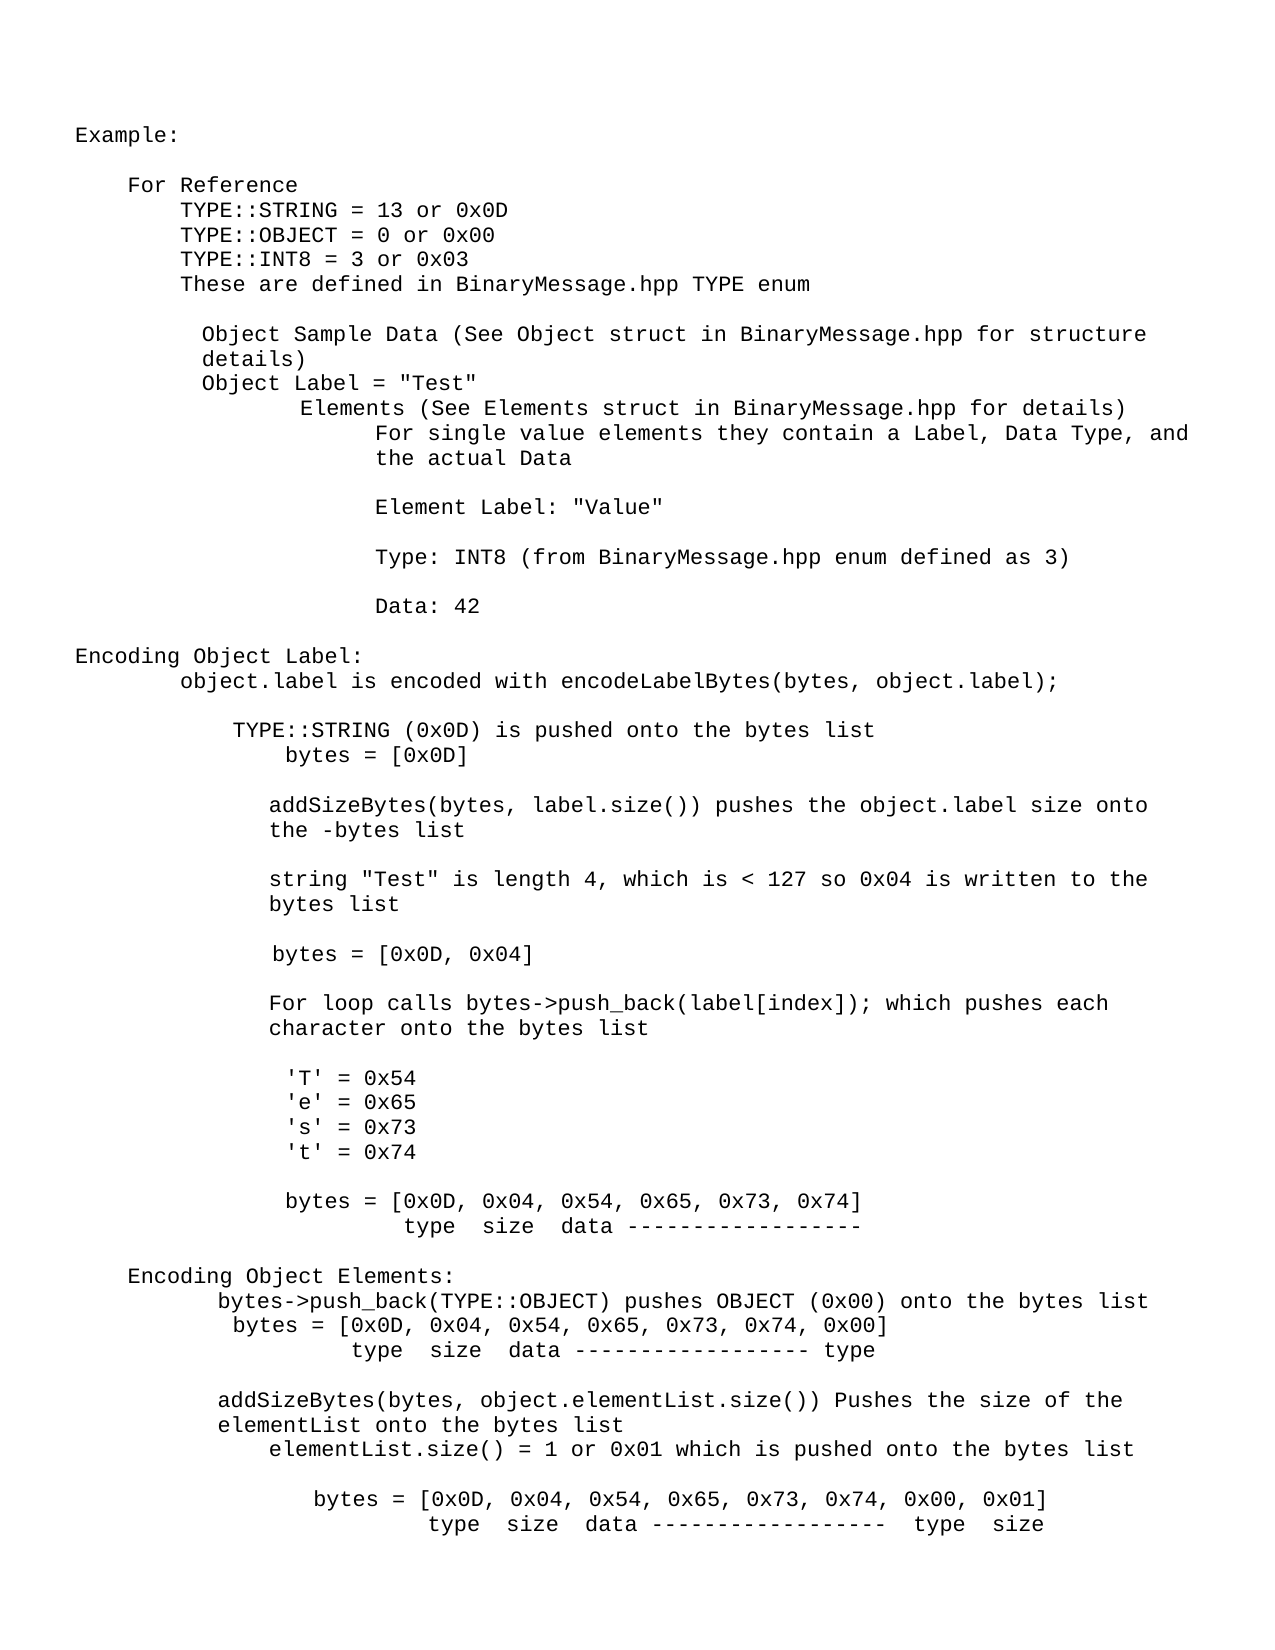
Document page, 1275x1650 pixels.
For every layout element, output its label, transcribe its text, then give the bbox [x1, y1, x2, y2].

text string "Test" is length 4, which is < 127 so 0x04 is written to the bytes list [269, 868, 1200, 918]
text Object Sample Data (See Object struct in BinaryMessage.hpp for structure details) [202, 323, 1200, 372]
text type size data ------------------ type [75, 1339, 1200, 1364]
text type size data ------------------ [75, 1215, 1200, 1240]
text Example: [75, 124, 1200, 149]
text For single value elements they contain a Label, Data Type, and the actual Data [375, 422, 1200, 472]
text For loop calls bytes->push_back(label[index]); which pushes each character onto the bytes list [269, 992, 1200, 1042]
text Encoding Object Label: [75, 645, 1200, 670]
text object.label is encoded with encodeLabelBytes(bytes, object.label); [75, 670, 1200, 695]
text bytes = [0x0D, 0x04, 0x54, 0x65, 0x73, 0x74] [75, 1191, 1200, 1215]
text TYPE::STRING (0x0D) is pushed onto the bytes list [75, 719, 1200, 744]
text These are defined in BinaryMessage.hpp TYPE enum [75, 273, 1200, 298]
text 'T' = 0x54 [75, 1067, 1200, 1091]
text 't' = 0x74 [75, 1141, 1200, 1166]
text TYPE::OBJECT = 0 or 0x00 [75, 224, 1200, 248]
text Element Label: "Value" [75, 496, 1200, 521]
text TYPE::INT8 = 3 or 0x03 [75, 248, 1200, 273]
text type size data ------------------ type size [75, 1513, 1200, 1538]
text 's' = 0x73 [75, 1116, 1200, 1141]
text bytes->push_back(TYPE::OBJECT) pushes OBJECT (0x00) onto the bytes list [217, 1290, 1200, 1314]
text Encoding Object Elements: [75, 1265, 1200, 1290]
text 'e' = 0x65 [75, 1091, 1200, 1116]
text Type: INT8 (from BinaryMessage.hpp enum defined as 3) [75, 546, 1200, 571]
text Elements (See Elements struct in BinaryMessage.hpp for details) [75, 397, 1200, 422]
text Object Label = "Test" [127, 372, 1200, 397]
text TYPE::STRING = 13 or 0x0D [75, 199, 1200, 224]
text bytes = [0x0D, 0x04] [75, 943, 1200, 967]
text elementList.size() = 1 or 0x01 which is pushed onto the bytes list [269, 1438, 1200, 1463]
text Data: 42 [75, 596, 1200, 620]
text For Reference [75, 174, 1200, 199]
text bytes = [0x0D, 0x04, 0x54, 0x65, 0x73, 0x74, 0x00, 0x01] [75, 1488, 1200, 1513]
text addSizeBytes(bytes, label.size()) pushes the object.label size onto the -bytes list [269, 794, 1200, 843]
text addSizeBytes(bytes, object.elementList.size()) Pushes the size of the elementList onto the bytes list [217, 1389, 1200, 1438]
text bytes = [0x0D] [75, 744, 1200, 769]
text bytes = [0x0D, 0x04, 0x54, 0x65, 0x73, 0x74, 0x00] [75, 1314, 1200, 1339]
